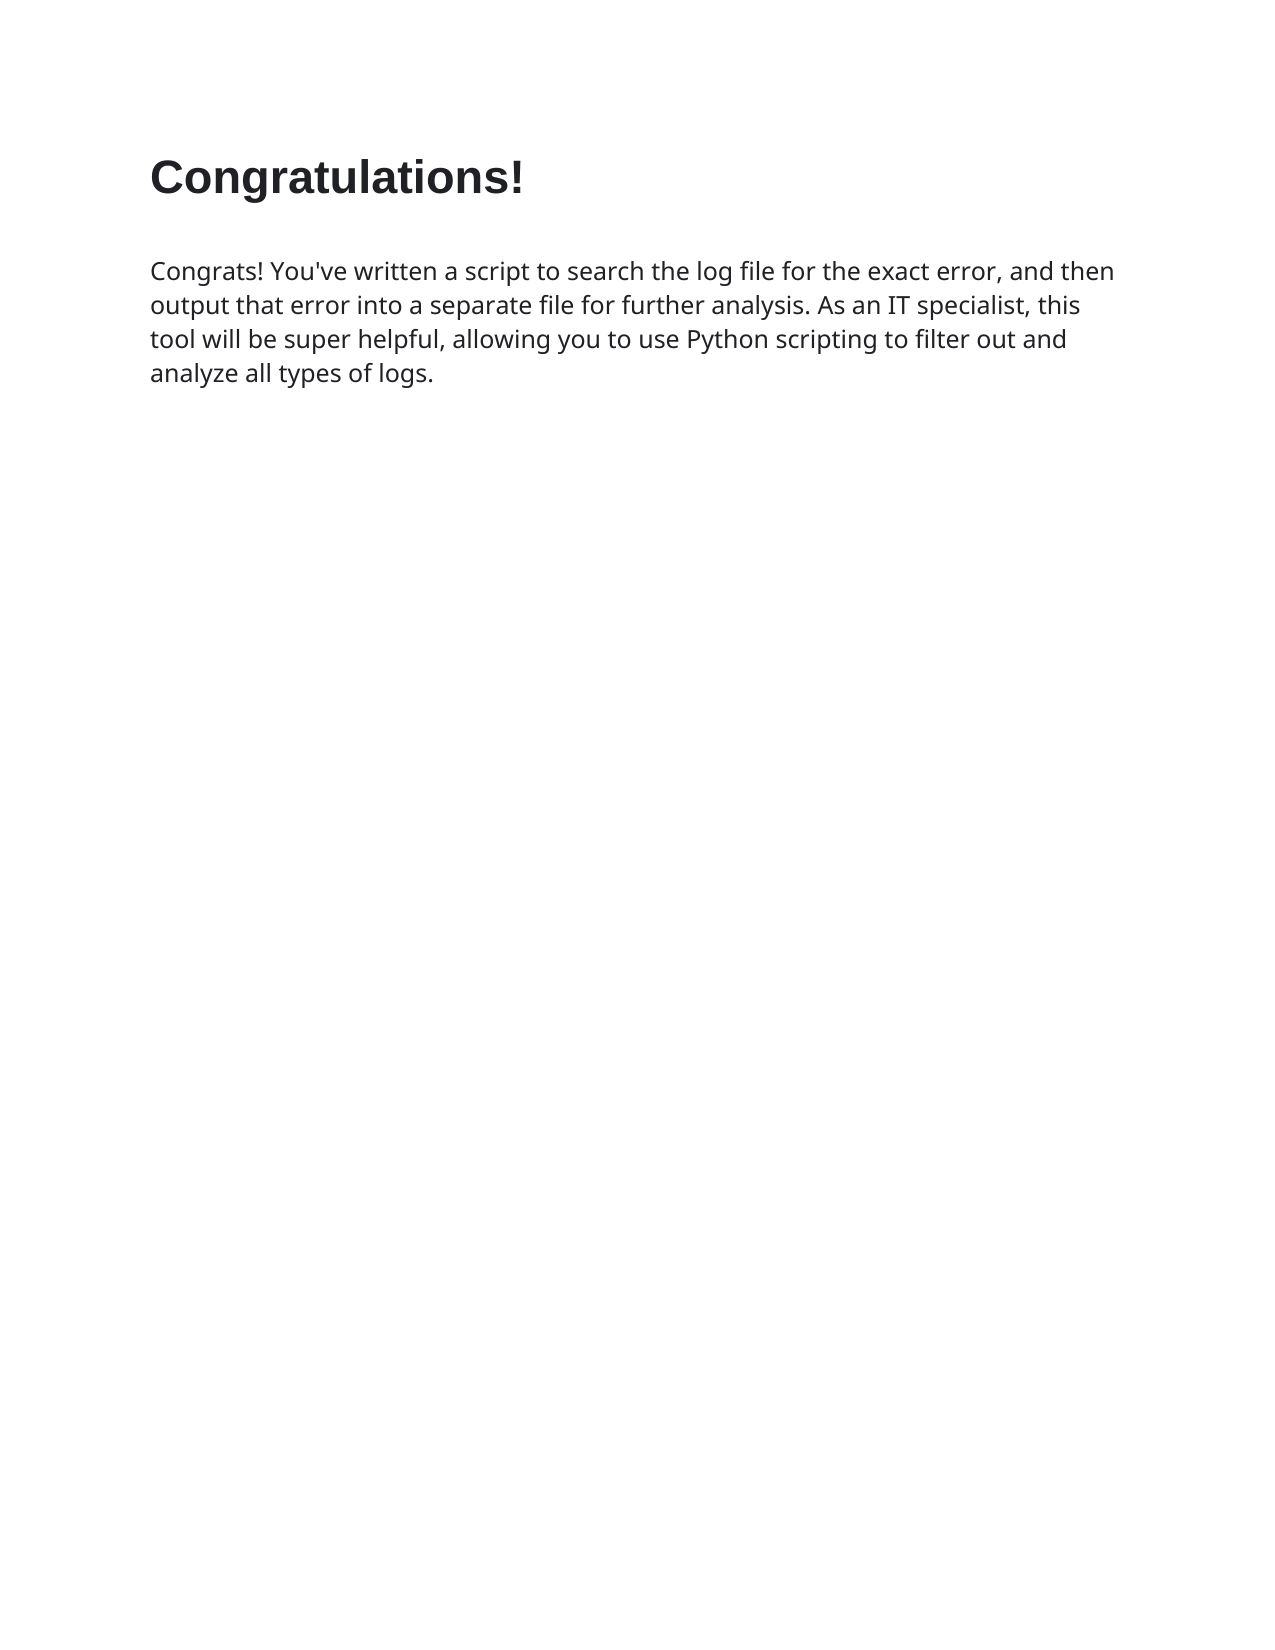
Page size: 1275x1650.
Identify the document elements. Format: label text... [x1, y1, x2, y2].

text Congratulations! [150, 150, 1125, 204]
text Congrats! You've written a script to search the log file for the exact error, and then output that error into a separate file for further analysis. As an IT specialist, this tool will be super helpful, allowing you to use Python scripting to filter out and analyze all types of logs. [150, 254, 1125, 390]
